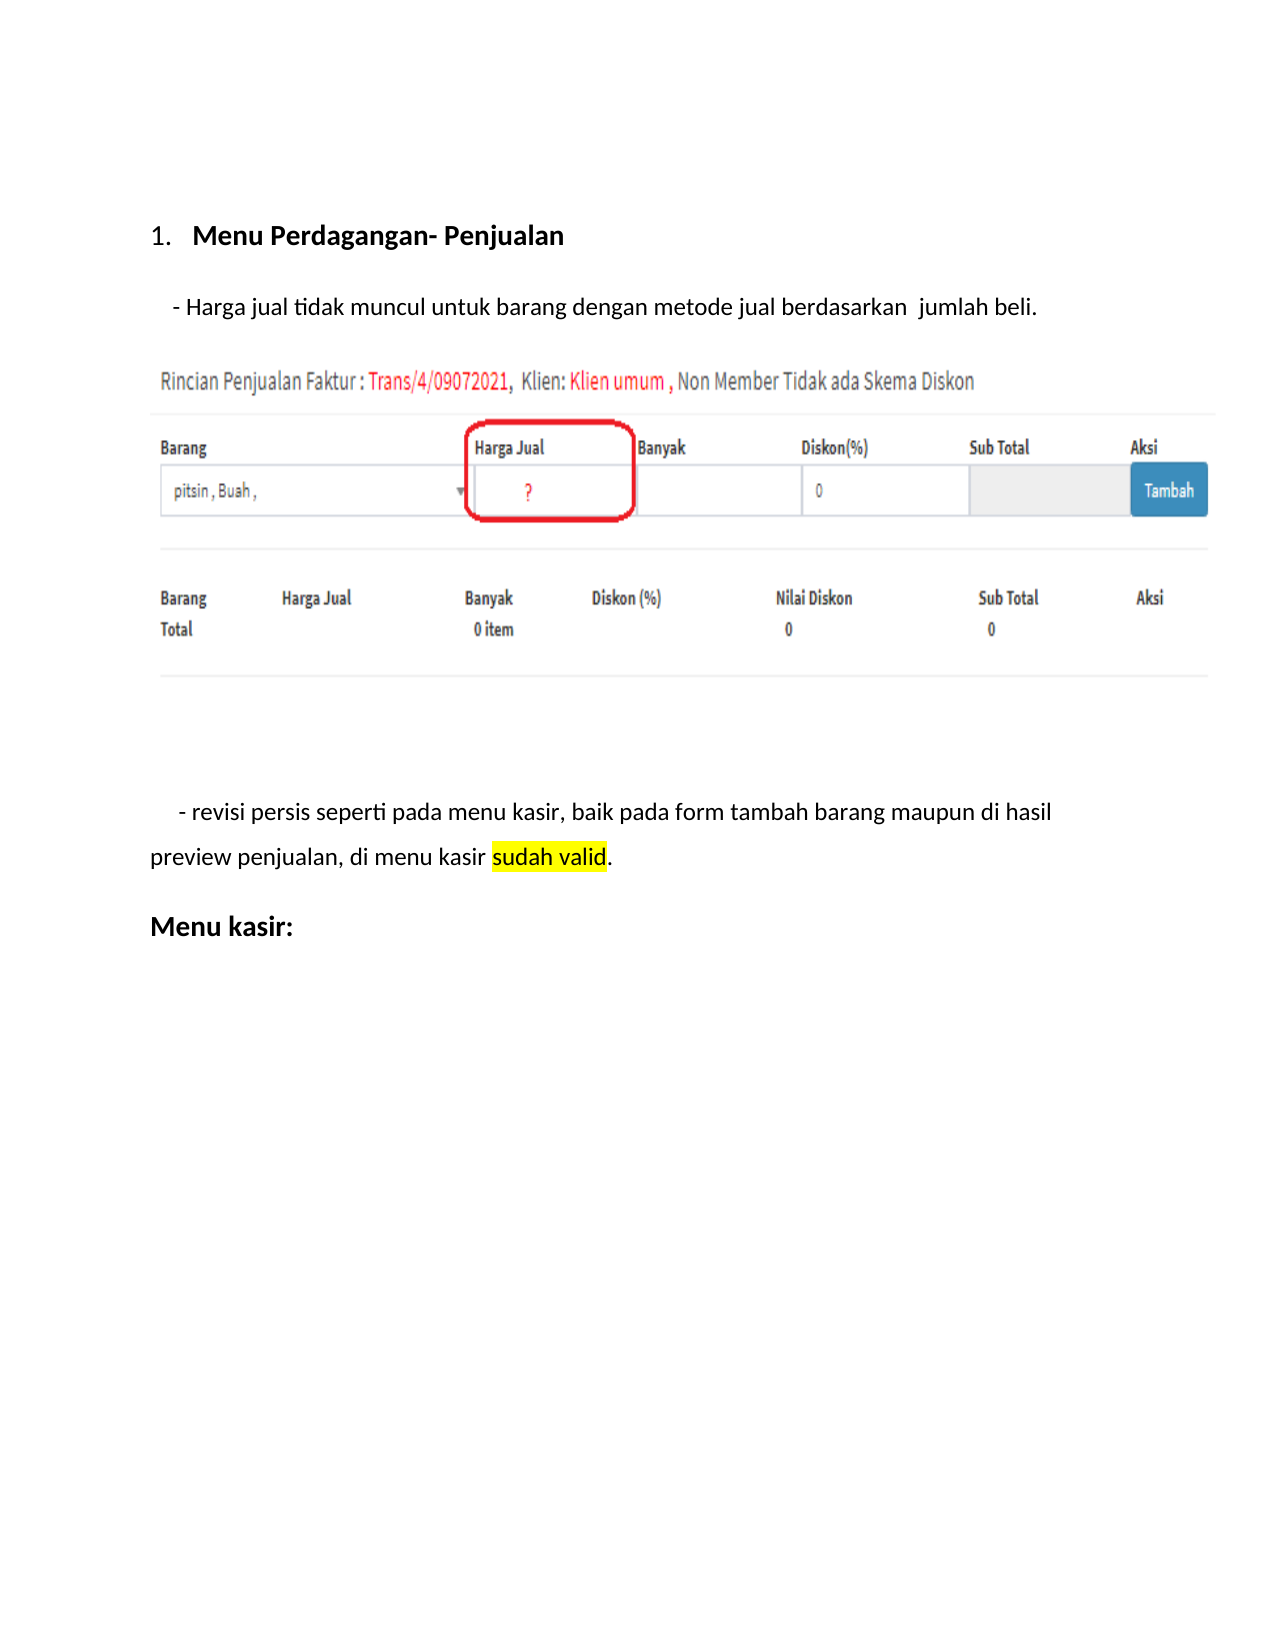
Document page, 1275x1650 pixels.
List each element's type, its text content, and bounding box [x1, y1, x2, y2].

text Menu kasir: [150, 908, 1125, 944]
text - Harga jual tidak muncul untuk barang dengan metode jual berdasarkan jumlah beli. [150, 291, 1125, 321]
text - revisi persis seperti pada menu kasir, baik pada form tambah barang maupun di hasil preview penjualan, di menu kasir sudah valid. [150, 796, 1125, 872]
picture [150, 357, 1216, 695]
text 1. Menu Perdagangan- Penjualan [150, 217, 1125, 252]
